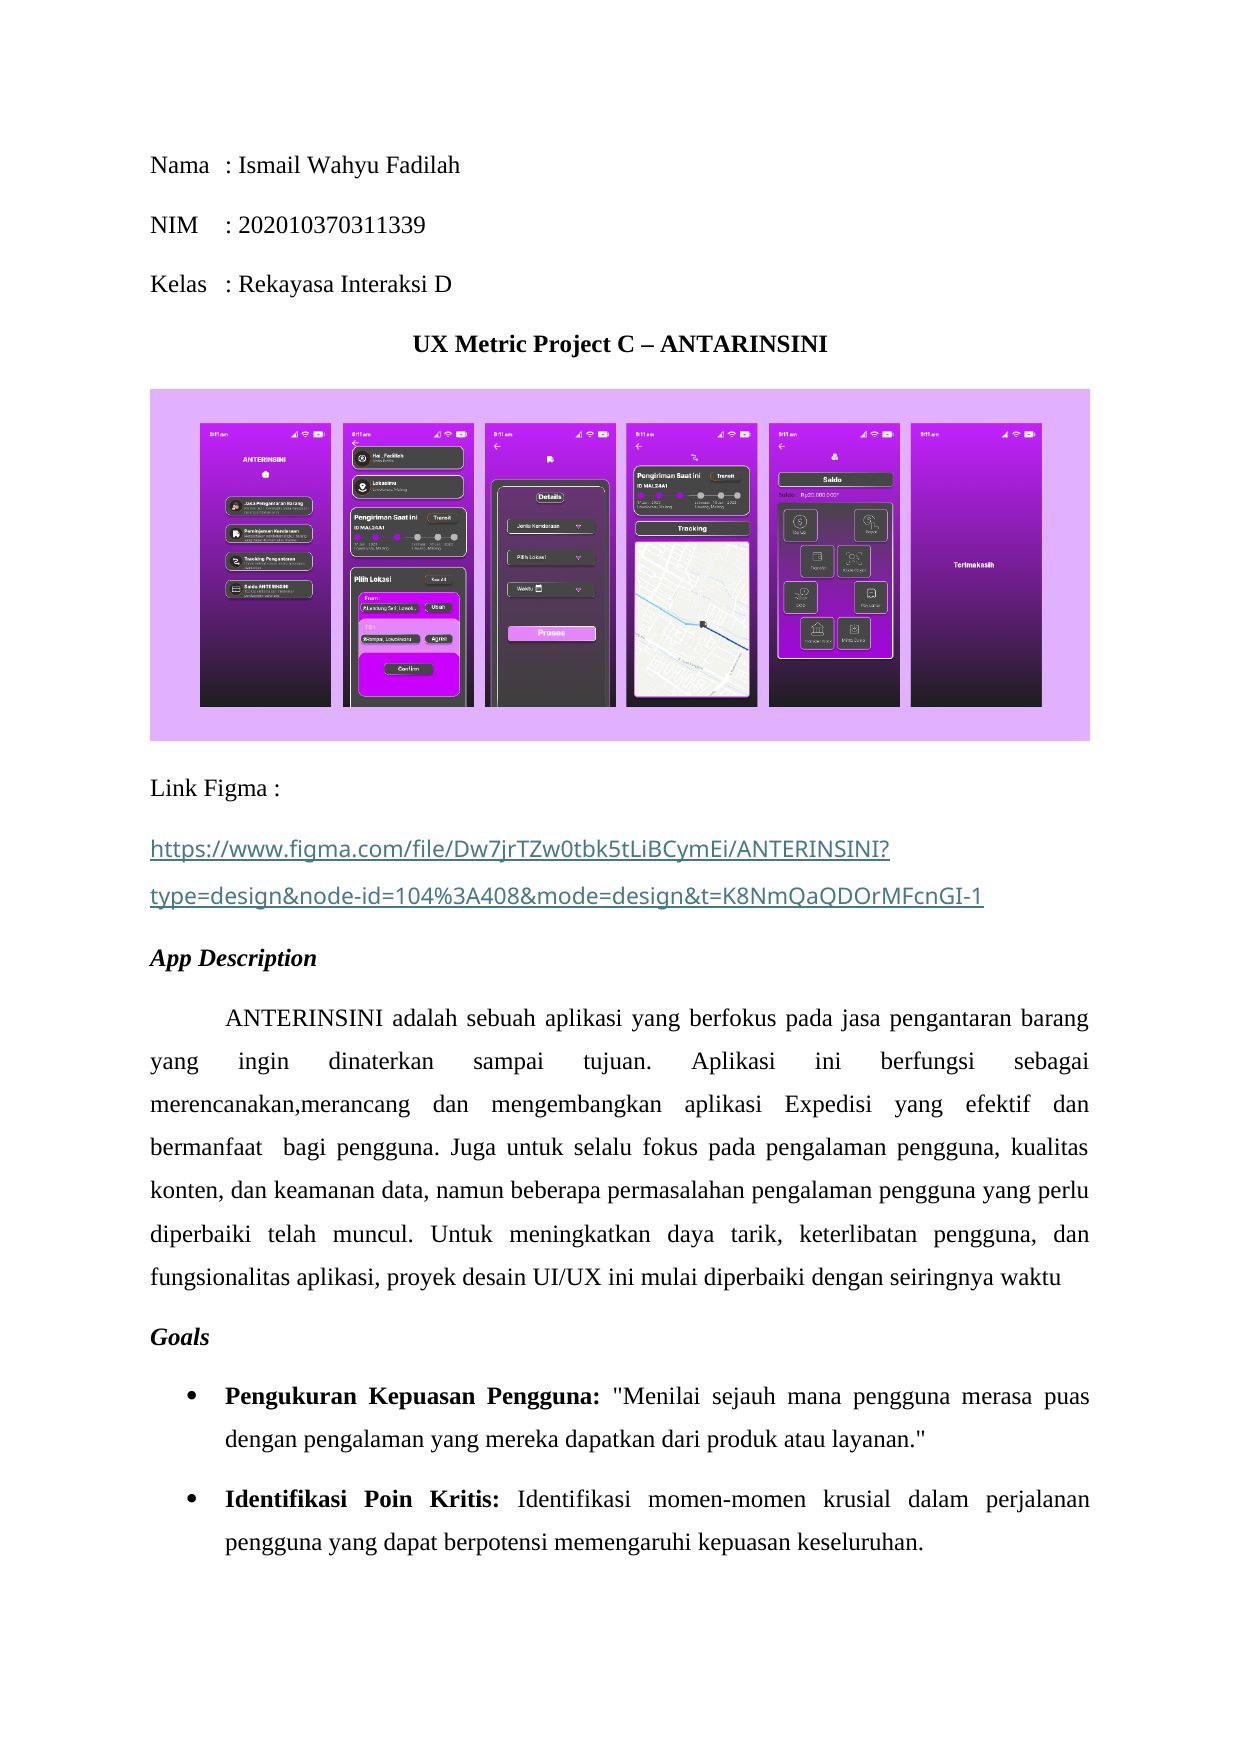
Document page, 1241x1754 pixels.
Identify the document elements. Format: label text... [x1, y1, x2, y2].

list Identifikasi Poin Kritis: Identifikasi momen-momen krusial dalam perjalanan pengguna yang dapat berpotensi memengaruhi kepuasan keseluruhan. [187, 1484, 1090, 1556]
text Goals [150, 1322, 1090, 1350]
picture [150, 389, 1091, 741]
text App Description [150, 943, 1090, 972]
text Kelas : Rekayasa Interaksi D [150, 269, 1090, 298]
text Link Figma : [150, 773, 1090, 802]
text NIM : 202010370311339 [150, 210, 1090, 238]
text Nama : Ismail Wahyu Fadilah [150, 150, 1090, 179]
text UX Metric Project C – ANTARINSINI [150, 329, 1090, 358]
list Pengukuran Kepuasan Pengguna: "Menilai sejauh mana pengguna merasa puas dengan pengalaman yang mereka dapatkan dari produk atau layanan." [187, 1381, 1090, 1453]
text ANTERINSINI adalah sebuah aplikasi yang berfokus pada jasa pengantaran barang yang ingin dinaterkan sampai tujuan. Aplikasi ini berfungsi sebagai merencanakan,merancang dan mengembangkan aplikasi Expedisi yang efektif dan bermanfaat bagi pengguna. Juga untuk selalu fokus pada pengalaman pengguna, kualitas konten, dan keamanan data, namun beberapa permasalahan pengalaman pengguna yang perlu diperbaiki telah muncul. Untuk meningkatkan daya tarik, keterlibatan pengguna, dan fungsionalitas aplikasi, proyek desain UI/UX ini mulai diperbaiki dengan seiringnya waktu [150, 1003, 1090, 1291]
text https://www.figma.com/file/Dw7jrTZw0tbk5tLiBCymEi/ANTERINSINI?type=design&node-id=104%3A408&mode=design&t=K8NmQaQDOrMFcnGI-1 [150, 833, 1090, 911]
